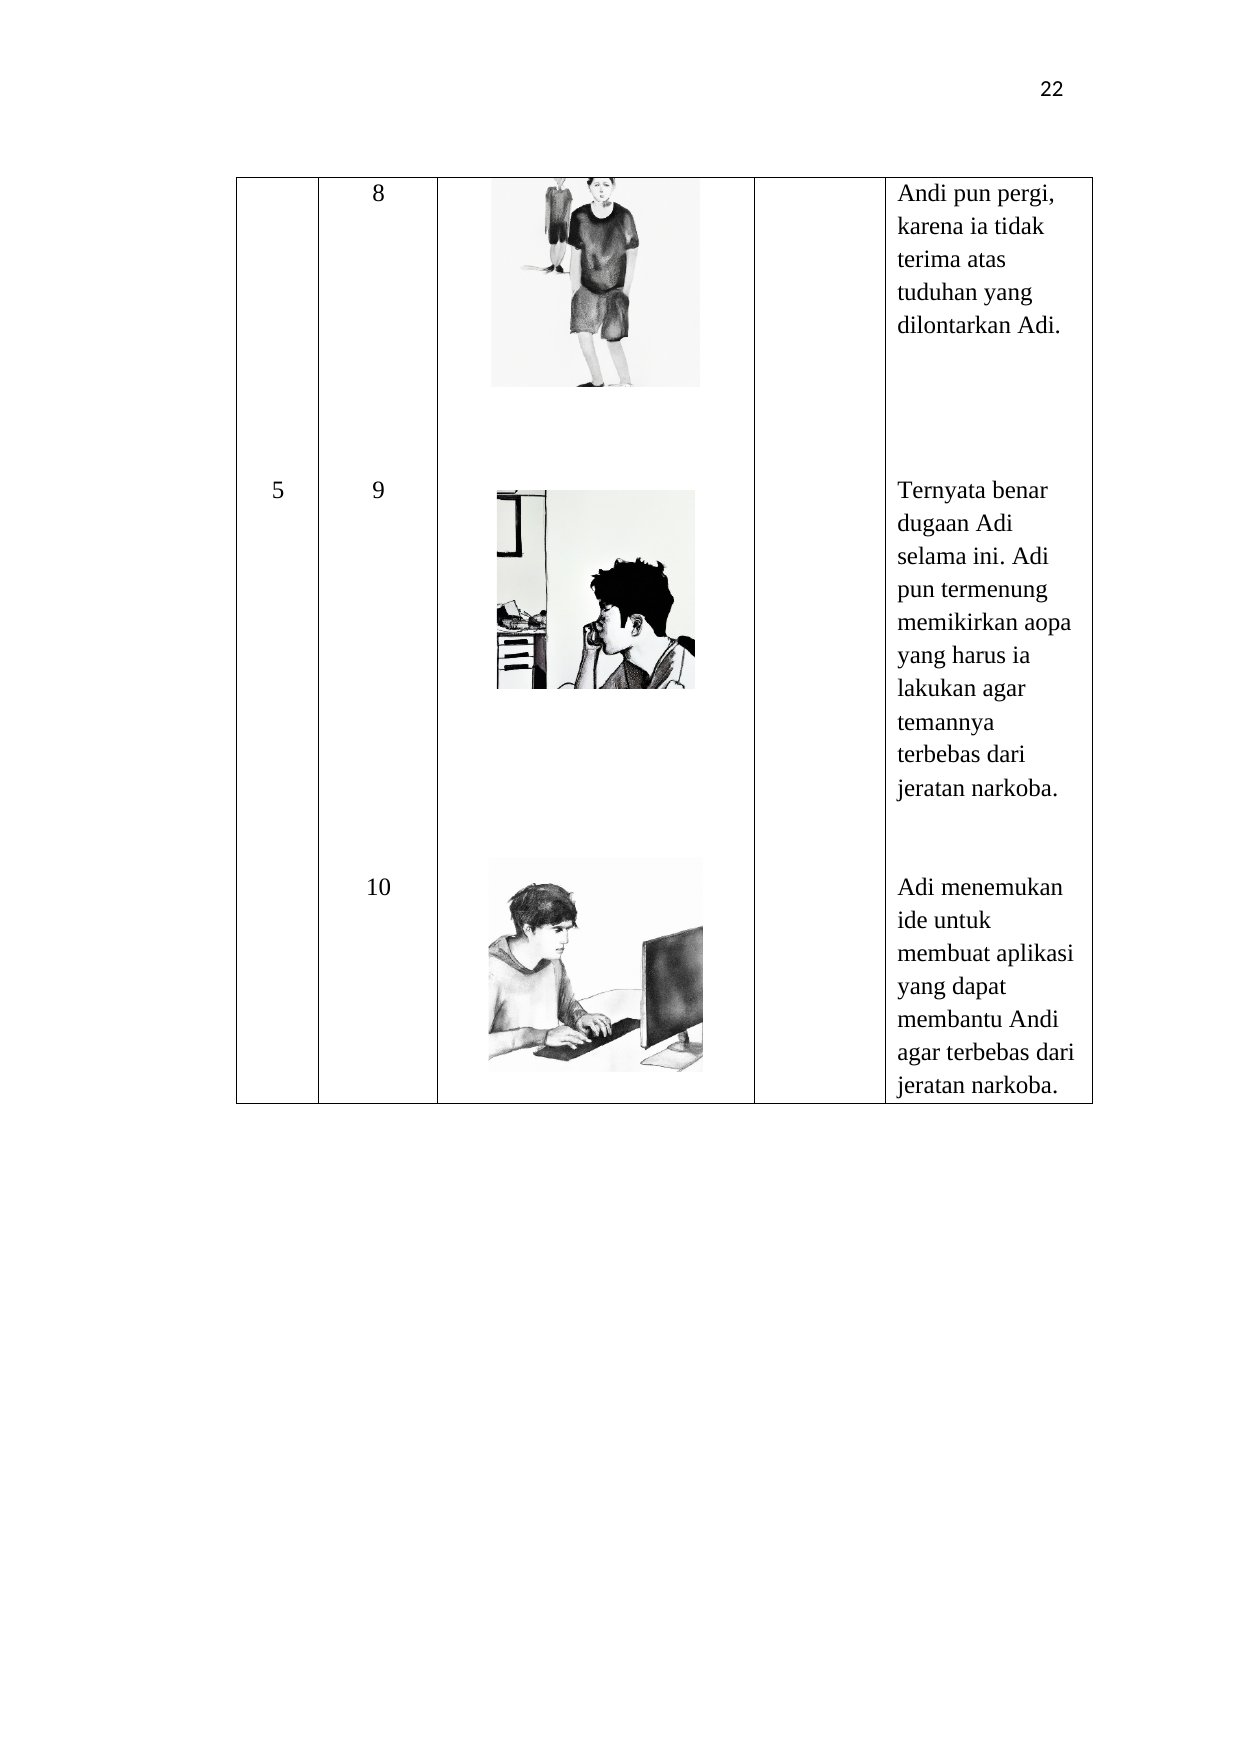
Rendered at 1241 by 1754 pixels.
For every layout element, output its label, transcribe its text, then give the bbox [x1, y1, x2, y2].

table_cell [438, 178, 754, 1103]
picture [496, 490, 695, 689]
picture [491, 178, 701, 387]
picture [488, 857, 703, 1072]
table_cell 1 2 3 4 5 [237, 178, 318, 1103]
table_cell [755, 178, 885, 1103]
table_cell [886, 178, 1092, 1103]
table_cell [319, 178, 437, 1103]
